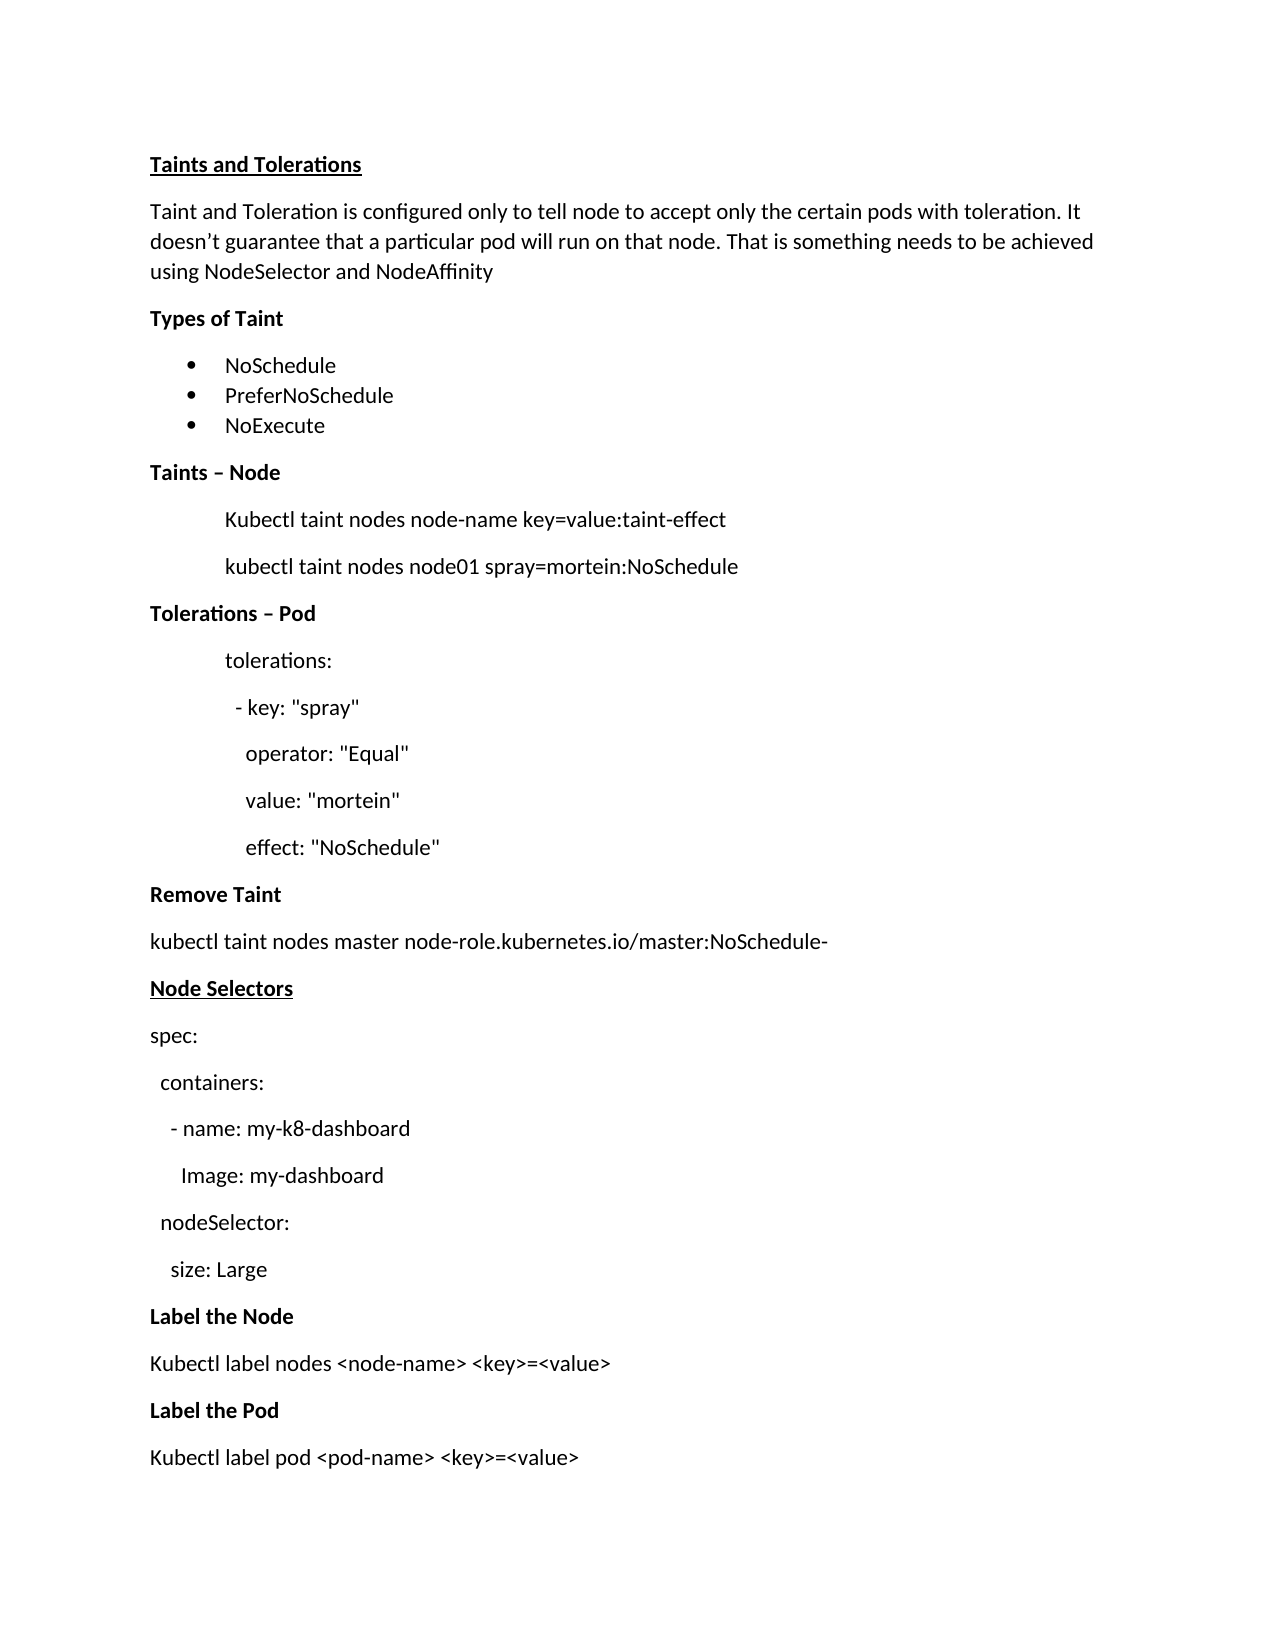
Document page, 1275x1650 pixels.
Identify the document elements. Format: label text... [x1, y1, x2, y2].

text value: "mortein" [225, 786, 1125, 814]
text effect: "NoSchedule" [225, 833, 1125, 861]
list NoExecute [187, 411, 1125, 439]
text kubectl taint nodes node01 spray=mortein:NoSchedule [225, 552, 1125, 580]
text Types of Taint [150, 304, 1125, 332]
text Node Selectors [150, 974, 1125, 1002]
text Taints and Tolerations [150, 150, 1125, 178]
text kubectl taint nodes master node-role.kubernetes.io/master:NoSchedule- [150, 927, 1125, 955]
text Label the Node [150, 1302, 1125, 1330]
text Taint and Toleration is configured only to tell node to accept only the certain pods with toleration. It doesn’t guarantee that a particular pod will run on that node. That is something needs to be achieved using NodeSelector and NodeAffinity [150, 197, 1125, 285]
text Taints – Node [150, 458, 1125, 486]
list PreferNoSchedule [187, 381, 1125, 409]
text Remove Taint [150, 880, 1125, 908]
text containers: [150, 1068, 1125, 1096]
text Tolerations – Pod [150, 599, 1125, 627]
text - key: "spray" [225, 693, 1125, 721]
text Kubectl label nodes <node-name> <key>=<value> [150, 1349, 1125, 1377]
text tolerations: [225, 646, 1125, 674]
text Image: my-dashboard [150, 1161, 1125, 1189]
text Kubectl label pod <pod-name> <key>=<value> [150, 1443, 1125, 1471]
text - name: my-k8-dashboard [150, 1114, 1125, 1143]
text operator: "Equal" [225, 739, 1125, 768]
text size: Large [150, 1255, 1125, 1283]
text Label the Pod [150, 1396, 1125, 1424]
text spec: [150, 1021, 1125, 1049]
text Kubectl taint nodes node-name key=value:taint-effect [225, 505, 1125, 533]
list NoSchedule [187, 351, 1125, 379]
text nodeSelector: [150, 1208, 1125, 1236]
